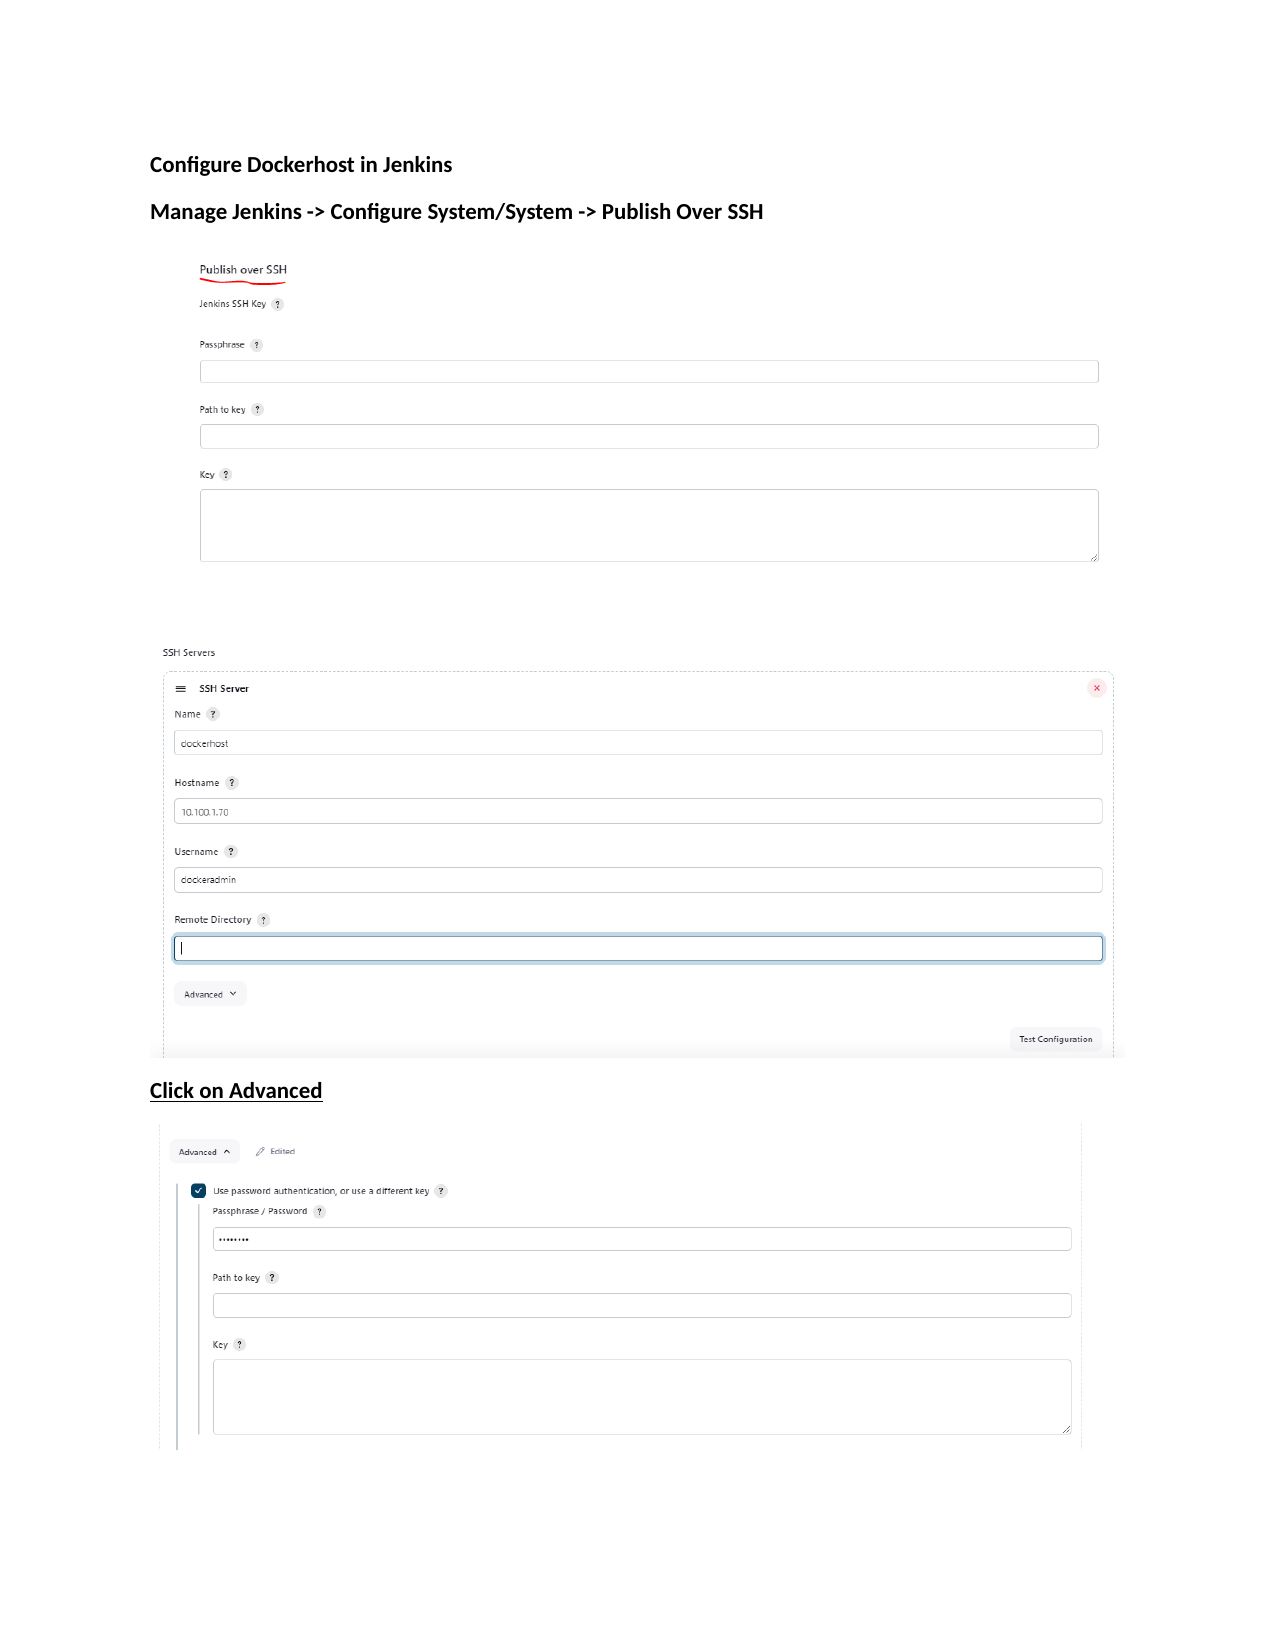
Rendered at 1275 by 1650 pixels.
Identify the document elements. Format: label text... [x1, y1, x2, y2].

text Click on Advanced [150, 1076, 1125, 1104]
text Configure Dockerhost in Jenkins [150, 150, 1125, 178]
text Manage Jenkins -> Configure System/System -> Publish Over SSH [150, 197, 1125, 225]
picture [150, 243, 1125, 575]
picture [150, 1123, 1125, 1450]
picture [150, 640, 1125, 1058]
